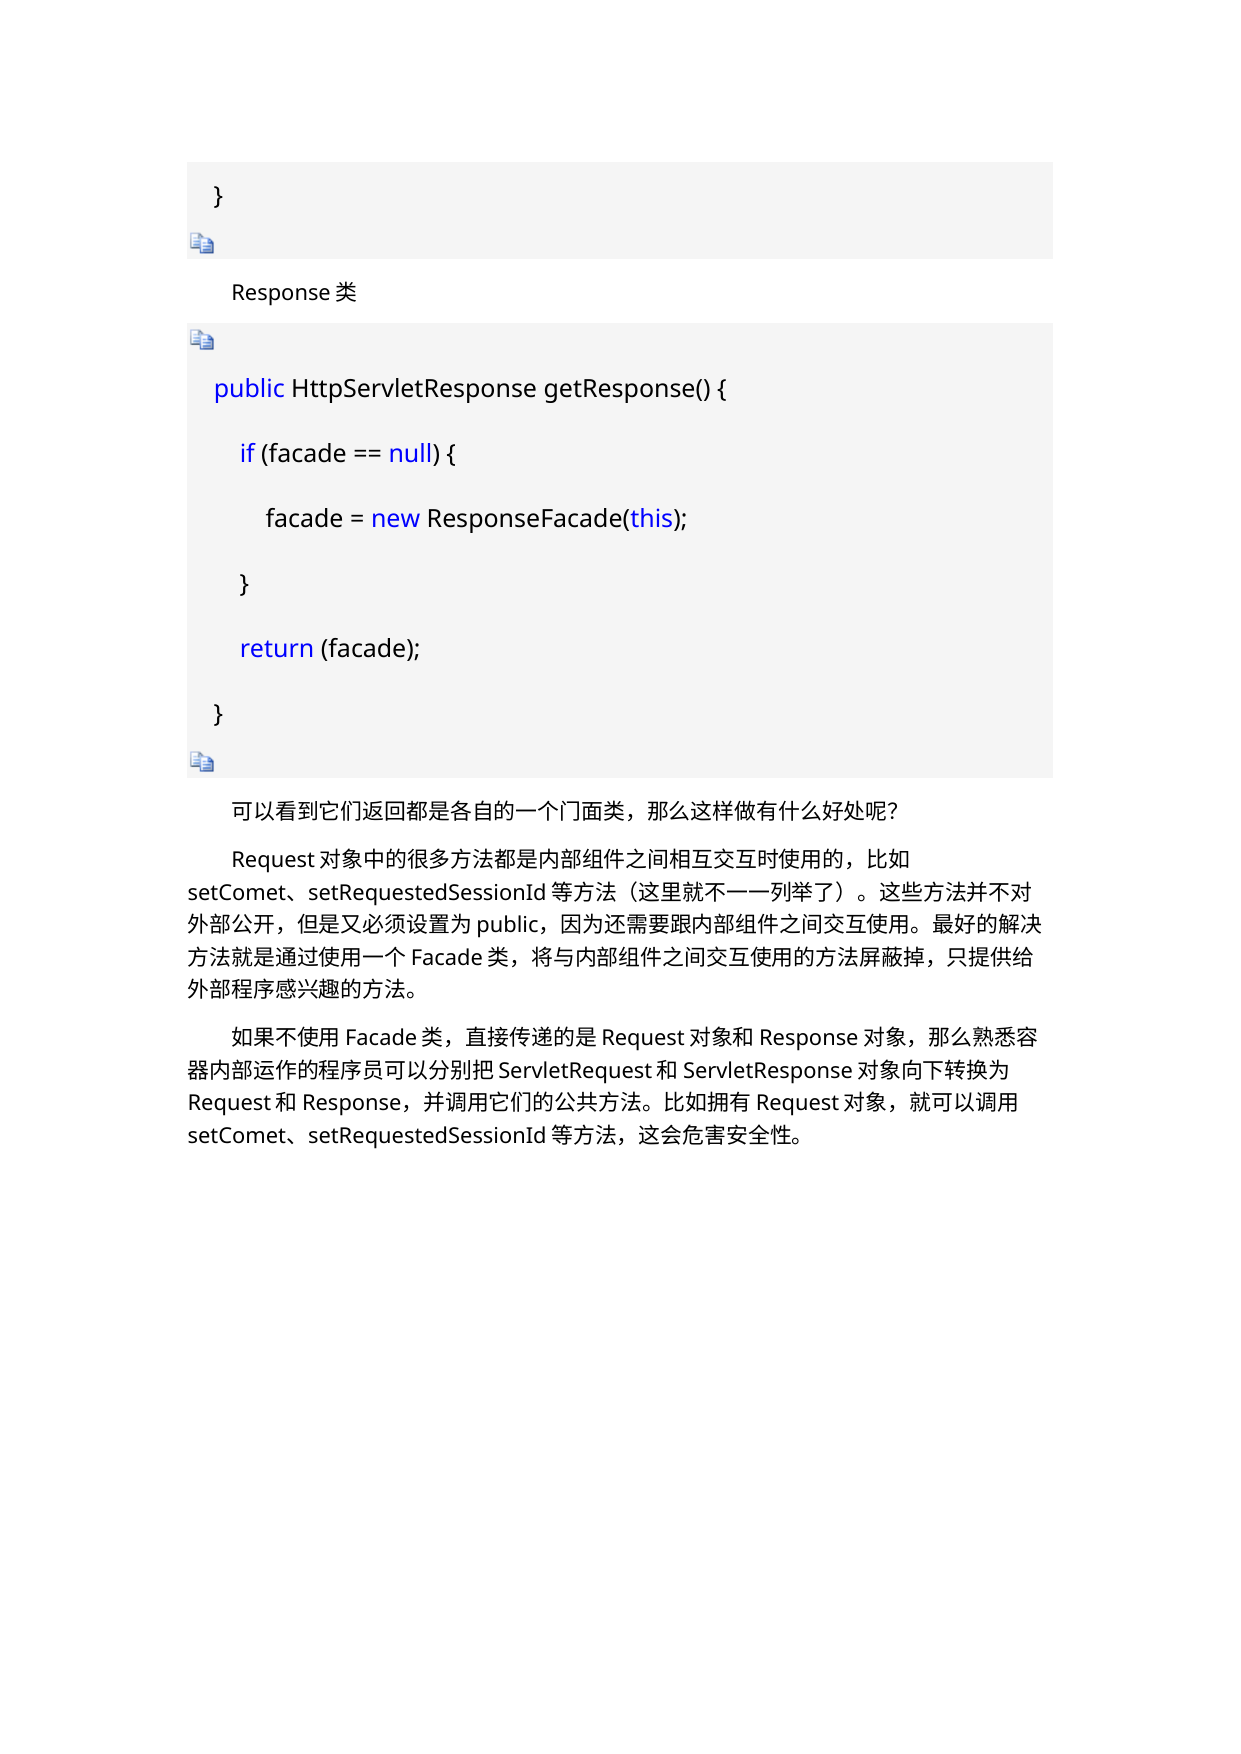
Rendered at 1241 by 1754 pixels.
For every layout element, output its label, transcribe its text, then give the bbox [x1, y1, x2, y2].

text facade = new ResponseFacade(this); [187, 486, 1053, 551]
picture [187, 227, 219, 259]
text if (facade == null) { [187, 421, 1053, 486]
text public HttpServletResponse getResponse() { [187, 356, 1053, 421]
text } [187, 162, 1053, 227]
text } [187, 681, 1053, 746]
text return (facade); [187, 616, 1053, 681]
text Request对象中的很多方法都是内部组件之间相互交互时使用的，比如setComet、setRequestedSessionId等方法（这里就不一一列举了）。这些方法并不对外部公开，但是又必须设置为public，因为还需要跟内部组件之间交互使用。最好的解决方法就是通过使用一个Facade类，将与内部组件之间交互使用的方法屏蔽掉，只提供给外部程序感兴趣的方法。 [187, 842, 1053, 1004]
text 可以看到它们返回都是各自的一个门面类，那么这样做有什么好处呢？ [187, 794, 1053, 826]
text 如果不使用Facade类，直接传递的是Request对象和Response对象，那么熟悉容器内部运作的程序员可以分别把ServletRequest和ServletResponse对象向下转换为Request和Response，并调用它们的公共方法。比如拥有Request对象，就可以调用setComet、setRequestedSessionId等方法，这会危害安全性。 [187, 1020, 1053, 1150]
text Response类 [187, 275, 1053, 308]
text } [187, 551, 1053, 616]
picture [187, 745, 219, 777]
picture [187, 323, 219, 355]
